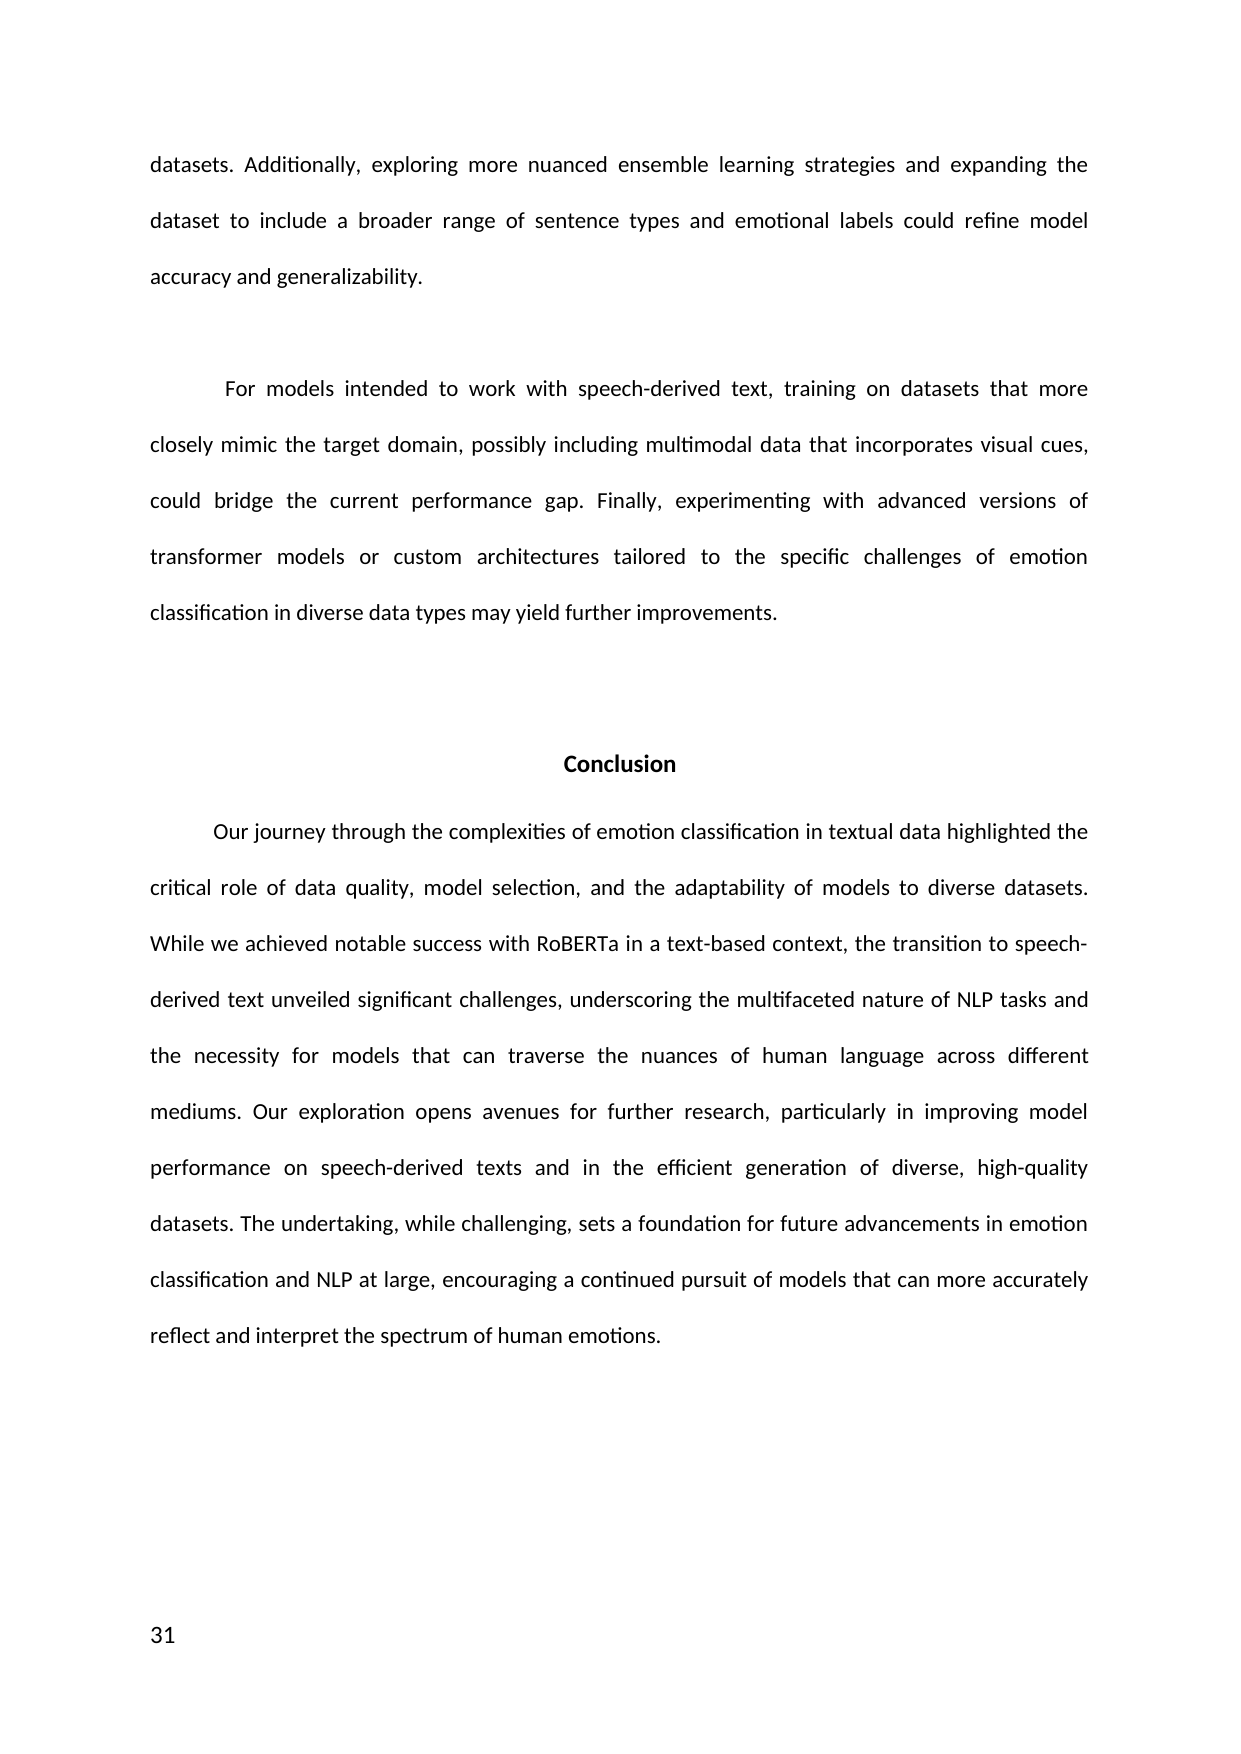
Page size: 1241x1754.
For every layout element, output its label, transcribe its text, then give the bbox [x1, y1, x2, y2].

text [150, 150, 1090, 290]
subtitle Conclusion [150, 748, 1090, 778]
text Our journey through the complexities of emotion classification in textual data highlighted the critical role of data quality, model selection, and the adaptability of models to diverse datasets. While we achieved notable success with RoBERTa in a text-based context, the transition to speech-derived text unveiled significant challenges, underscoring the multifaceted nature of NLP tasks and the necessity for models that can traverse the nuances of human language across different mediums. Our exploration opens avenues for further research, particularly in improving model performance on speech-derived texts and in the efficient generation of diverse, high-quality datasets. The undertaking, while challenging, sets a foundation for future advancements in emotion classification and NLP at large, encouraging a continued pursuit of models that can more accurately reflect and interpret the spectrum of human emotions. [150, 817, 1090, 1350]
text For models intended to work with speech-derived text, training on datasets that more closely mimic the target domain, possibly including multimodal data that incorporates visual cues, could bridge the current performance gap. Finally, experimenting with advanced versions of transformer models or custom architectures tailored to the specific challenges of emotion classification in diverse data types may yield further improvements. [150, 374, 1090, 626]
